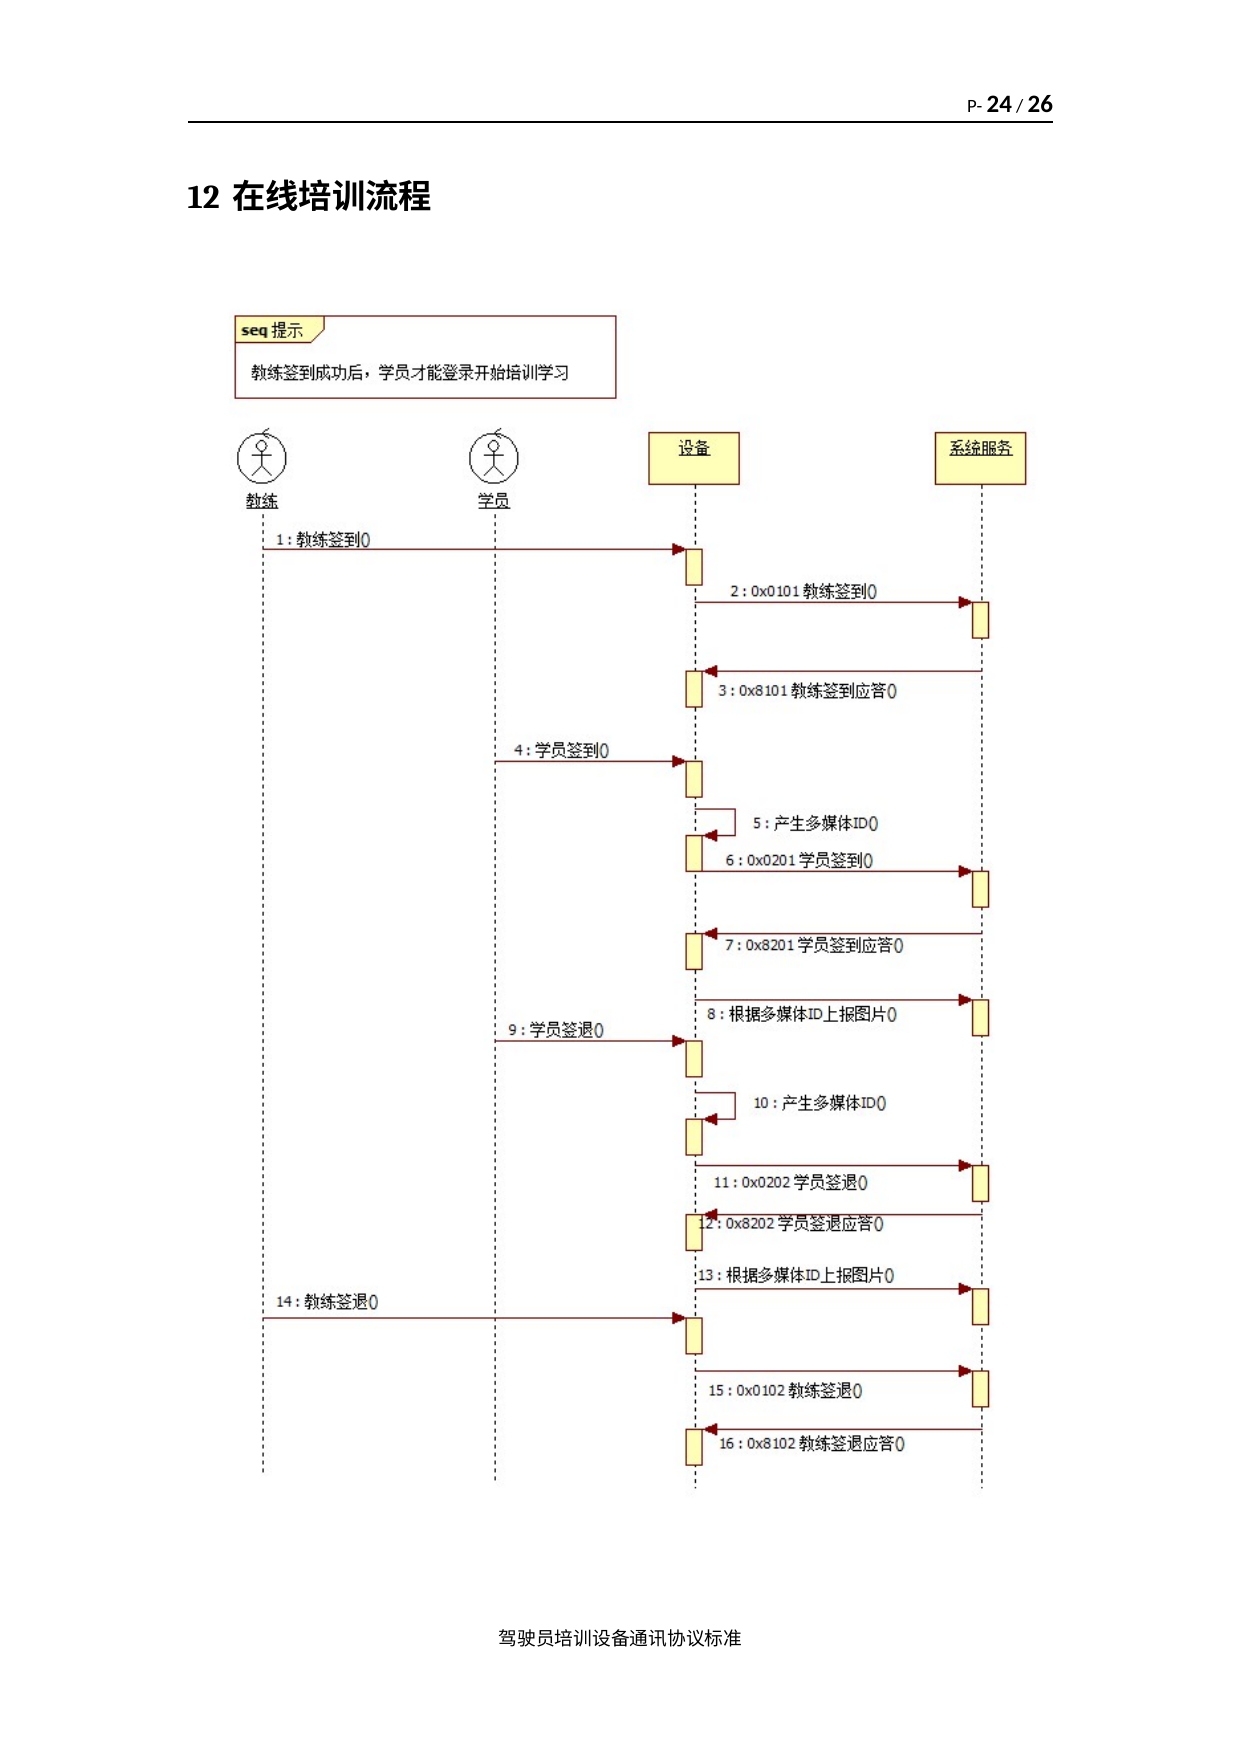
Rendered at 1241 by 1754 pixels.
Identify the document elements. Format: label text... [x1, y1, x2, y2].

picture [187, 289, 1053, 1515]
subtitle 在线培训流程 [187, 162, 1053, 227]
